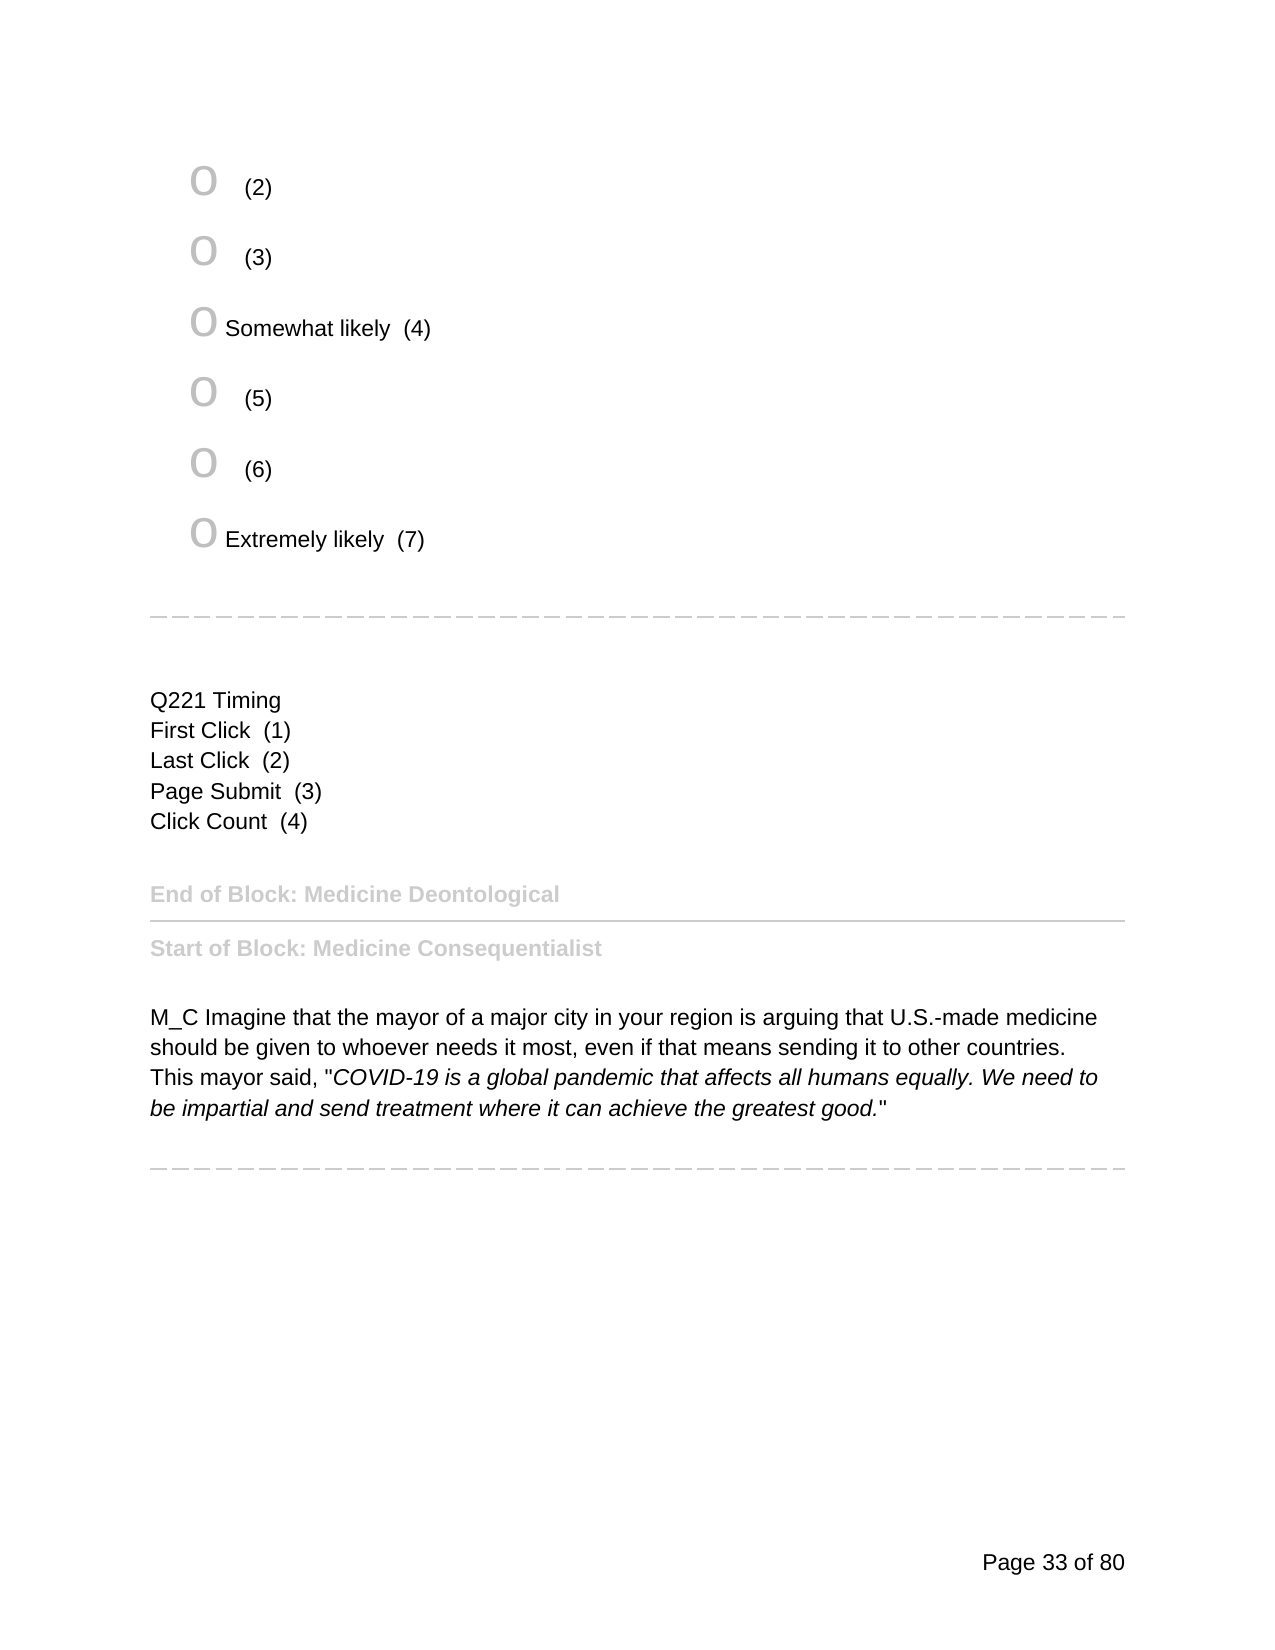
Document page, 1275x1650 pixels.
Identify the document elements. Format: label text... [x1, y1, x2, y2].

text End of Block: Medicine Deontological [150, 881, 1125, 907]
text M_C Imagine that the mayor of a major city in your region is arguing that U.S.-made medicine should be given to whoever needs it most, even if that means sending it to other countries. This mayor said, "COVID-19 is a global pandemic that affects all humans equally. We need to be impartial and send treatment where it can achieve the greatest good." [150, 1004, 1125, 1121]
text Start of Block: Medicine Consequentialist [150, 935, 1125, 961]
list Extremely likely (7) [187, 503, 1125, 564]
list First Click (1) [150, 717, 1125, 743]
list (6) [187, 432, 1125, 493]
list Somewhat likely (4) [187, 291, 1125, 352]
list (2) [187, 150, 1125, 211]
text Q221 Timing [150, 687, 1125, 713]
list Click Count (4) [150, 808, 1125, 834]
list (3) [187, 221, 1125, 282]
list Page Submit (3) [150, 778, 1125, 804]
list (5) [187, 362, 1125, 423]
list Last Click (2) [150, 747, 1125, 774]
